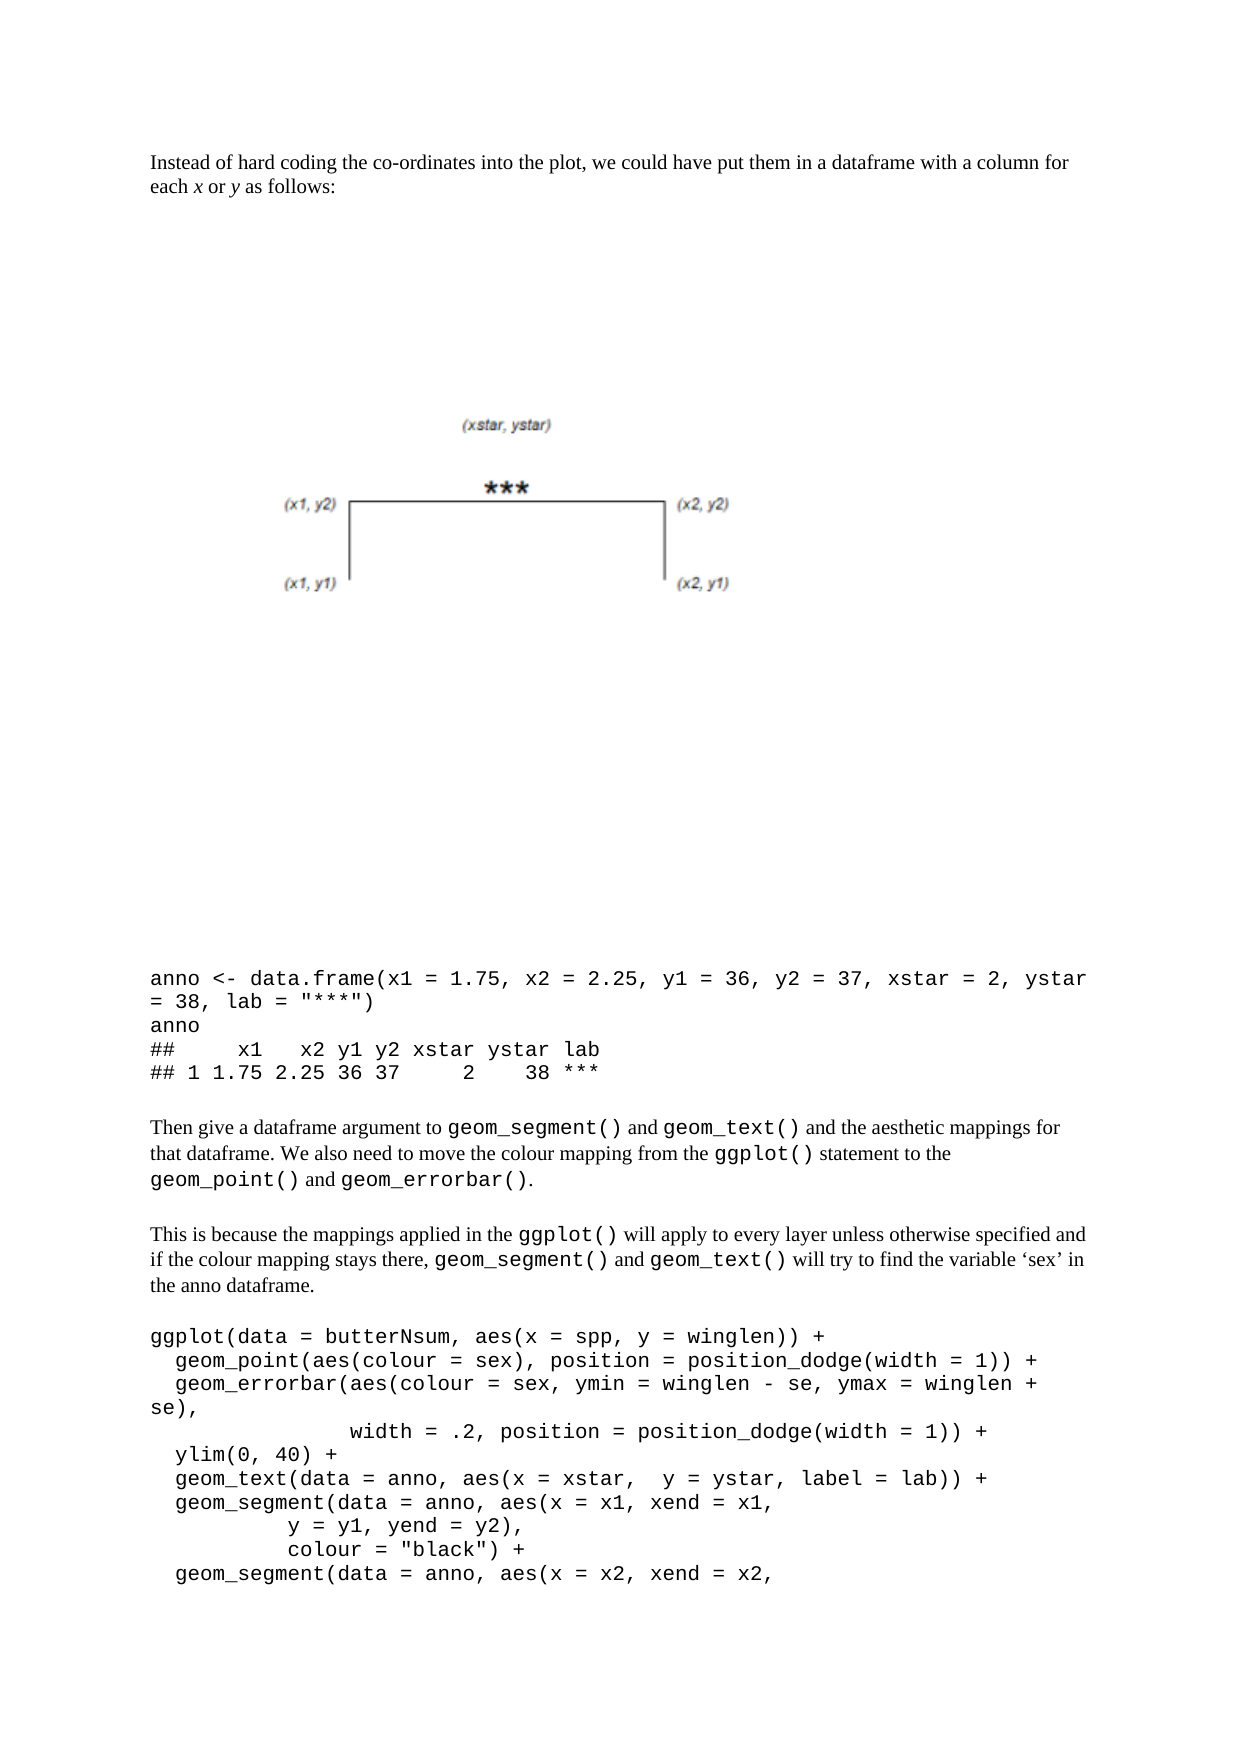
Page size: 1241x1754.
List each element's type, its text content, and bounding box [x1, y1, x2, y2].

text geom_text(data = anno, aes(x = xstar, y = ystar, label = lab)) + [150, 1468, 1090, 1492]
text This is because the mappings applied in the ggplot() will apply to every layer unless otherwise specified and if the colour mapping stays there, geom_segment() and geom_text() will try to find the variable ‘sex’ in the anno dataframe. [150, 1221, 1090, 1297]
text anno <- data.frame(x1 = 1.75, x2 = 2.25, y1 = 36, y2 = 37, xstar = 2, ystar = 38, lab = "***") [150, 968, 1090, 1015]
text colour = "black") + [150, 1539, 1090, 1563]
text ## x1 x2 y1 y2 xstar ystar lab [150, 1039, 1090, 1062]
text geom_errorbar(aes(colour = sex, ymin = winglen - se, ymax = winglen + se), [150, 1373, 1090, 1421]
text width = .2, position = position_dodge(width = 1)) + [150, 1421, 1090, 1444]
text geom_segment(data = anno, aes(x = x2, xend = x2, [150, 1563, 1090, 1586]
text Then give a dataframe argument to geom_segment() and geom_text() and the aesthetic mappings for that dataframe. We also need to move the colour mapping from the ggplot() statement to the geom_point() and geom_errorbar(). [150, 1115, 1090, 1192]
text ggplot(data = butterNsum, aes(x = spp, y = winglen)) + [150, 1326, 1090, 1350]
picture [150, 227, 862, 939]
text ylim(0, 40) + [150, 1444, 1090, 1468]
text ## 1 1.75 2.25 36 37 2 38 *** [150, 1062, 1090, 1086]
text Instead of hard coding the co-ordinates into the plot, we could have put them in a dataframe with a column for each x or y as follows: [150, 150, 1090, 198]
text geom_point(aes(colour = sex), position = position_dodge(width = 1)) + [150, 1350, 1090, 1373]
text anno [150, 1015, 1090, 1039]
text y = y1, yend = y2), [150, 1515, 1090, 1539]
text geom_segment(data = anno, aes(x = x1, xend = x1, [150, 1492, 1090, 1515]
